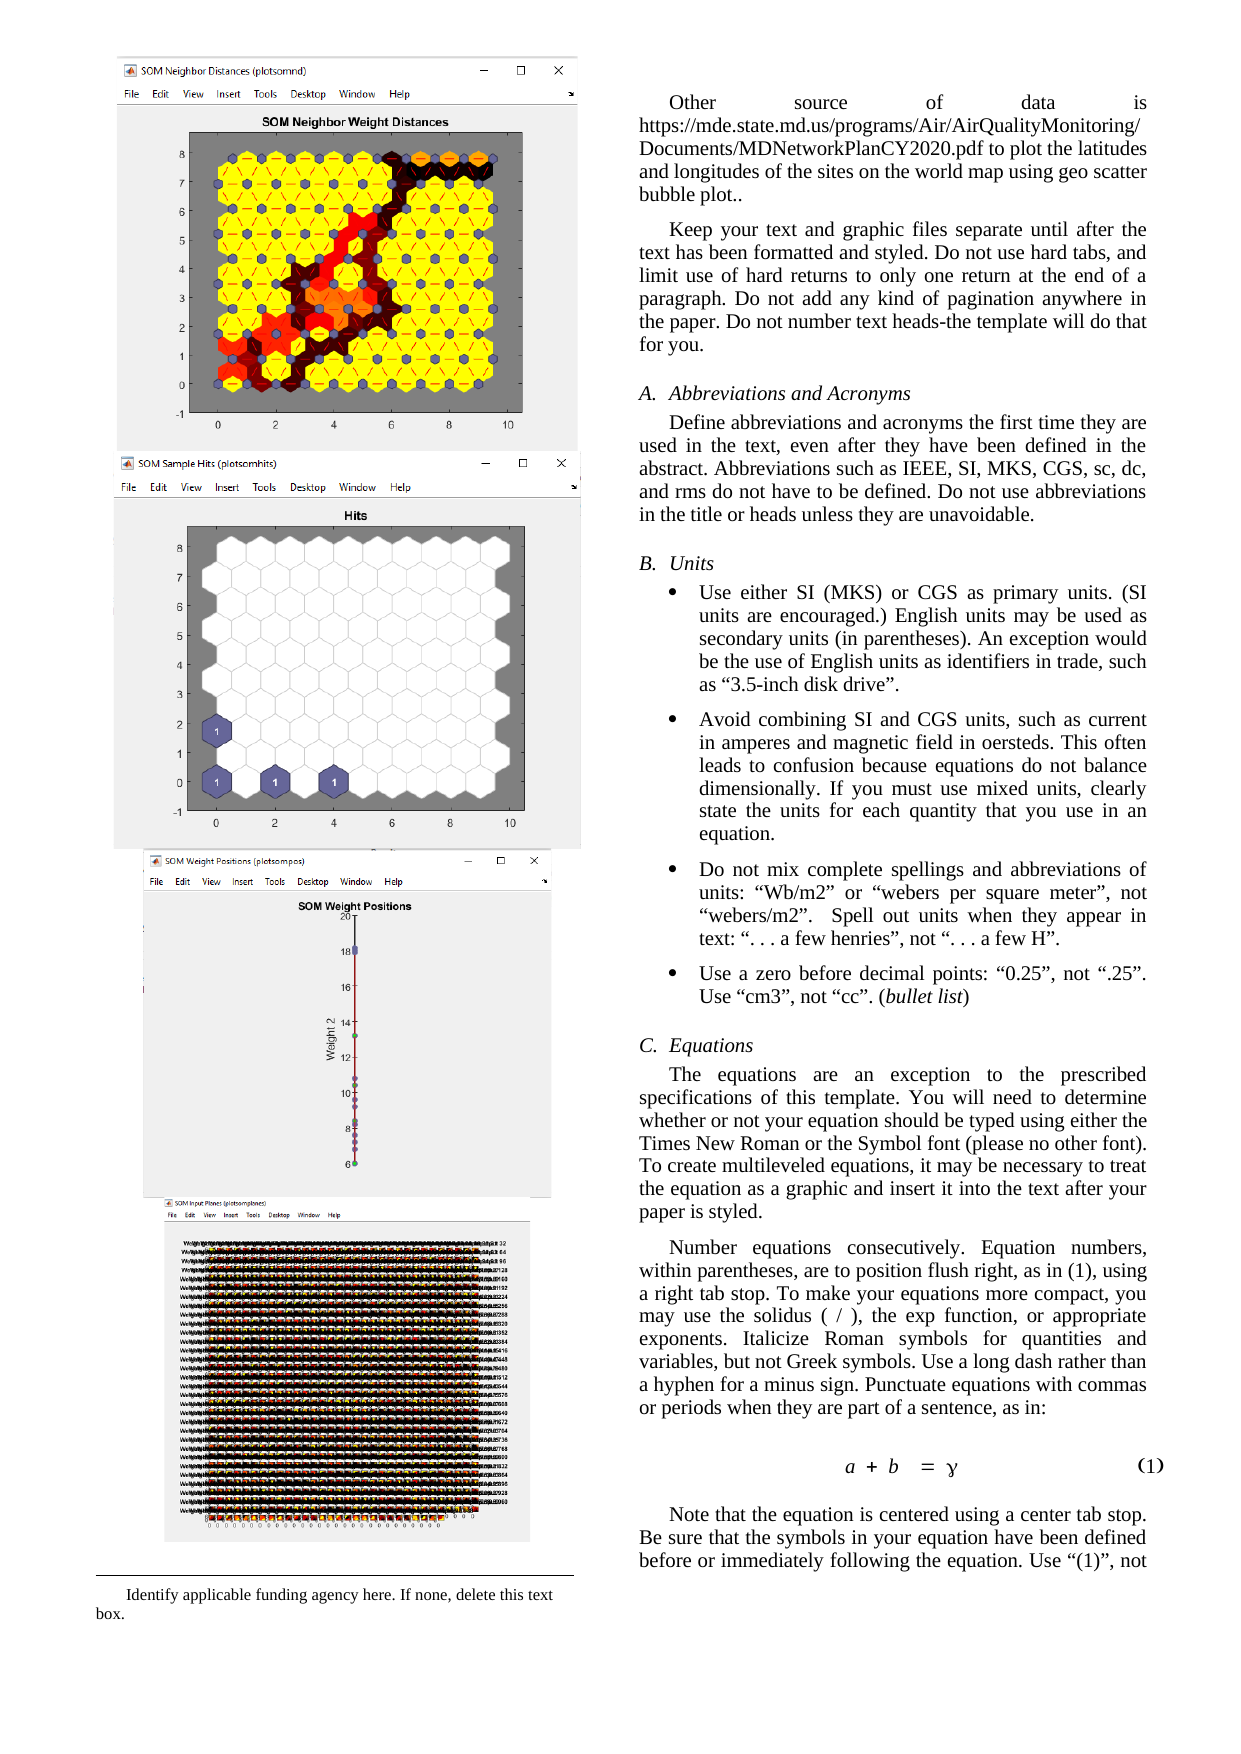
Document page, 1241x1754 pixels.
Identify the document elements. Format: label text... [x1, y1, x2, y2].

text Define abbreviations and acronyms the first time they are used in the text, even after they have been defined in the abstract. Abbreviations such as IEEE, SI, MKS, CGS, sc, dc, and rms do not have to be defined. Do not use abbreviations in the title or heads unless they are unavoidable. [639, 411, 1147, 526]
text The equations are an exception to the prescribed specifications of this template. You will need to determine whether or not your equation should be typed using either the Times New Roman or the Symbol font (please no other font). To create multileveled equations, it may be necessary to treat the equation as a graphic and insert it into the text after your paper is styled. [639, 1063, 1147, 1223]
list Do not mix complete spellings and abbreviations of units: “Wb/m2” or “webers per square meter”, not “webers/m2”. Spell out units when they appear in text: “. . . a few henries”, not “. . . a few H”. [669, 858, 1147, 949]
text Other source of data is https://mde.state.md.us/programs/Air/AirQualityMonitoring/Documents/MDNetworkPlanCY2020.pdf to plot the latitudes and longitudes of the sites on the world map using geo scatter bubble plot.. [639, 92, 1147, 206]
text Number equations consecutively. Equation numbers, within parentheses, are to position flush right, as in (1), using a right tab stop. To make your equations more compact, you may use the solidus ( / ), the exp function, or appropriate exponents. Italicize Roman symbols for quantities and variables, but not Greek symbols. Use a long dash rather than a hyphen for a minus sign. Punctuate equations with commas or periods when they are part of a sentence, as in: [639, 1236, 1147, 1419]
text Keep your text and graphic files separate until after the text has been formatted and styled. Do not use hard tabs, and limit use of hard returns to only one return at the end of a paragraph. Do not add any kind of pagination anywhere in the paper. Do not number text heads-the template will do that for you. [639, 218, 1147, 356]
picture [113, 56, 581, 1542]
text Identify applicable funding agency here. If none, delete this text box. [96, 1580, 574, 1623]
list Use either SI (MKS) or CGS as primary units. (SI units are encouraged.) English units may be used as secondary units (in parentheses). An exception would be the use of English units as identifiers in trade, such as “3.5-inch disk drive”. [669, 581, 1147, 696]
subtitle Units [639, 551, 1147, 575]
subtitle Equations [639, 1033, 1147, 1057]
text ab  [639, 1457, 1147, 1478]
list Avoid combining SI and CGS units, such as current in amperes and magnetic field in oersteds. This often leads to confusion because equations do not balance dimensionally. If you must use mixed units, clearly state the units for each quantity that you use in an equation. [669, 708, 1147, 845]
subtitle Abbreviations and Acronyms [639, 381, 1147, 405]
list Use a zero before decimal points: “0.25”, not “.25”. Use “cm3”, not “cc”. (bullet list) [669, 962, 1147, 1008]
